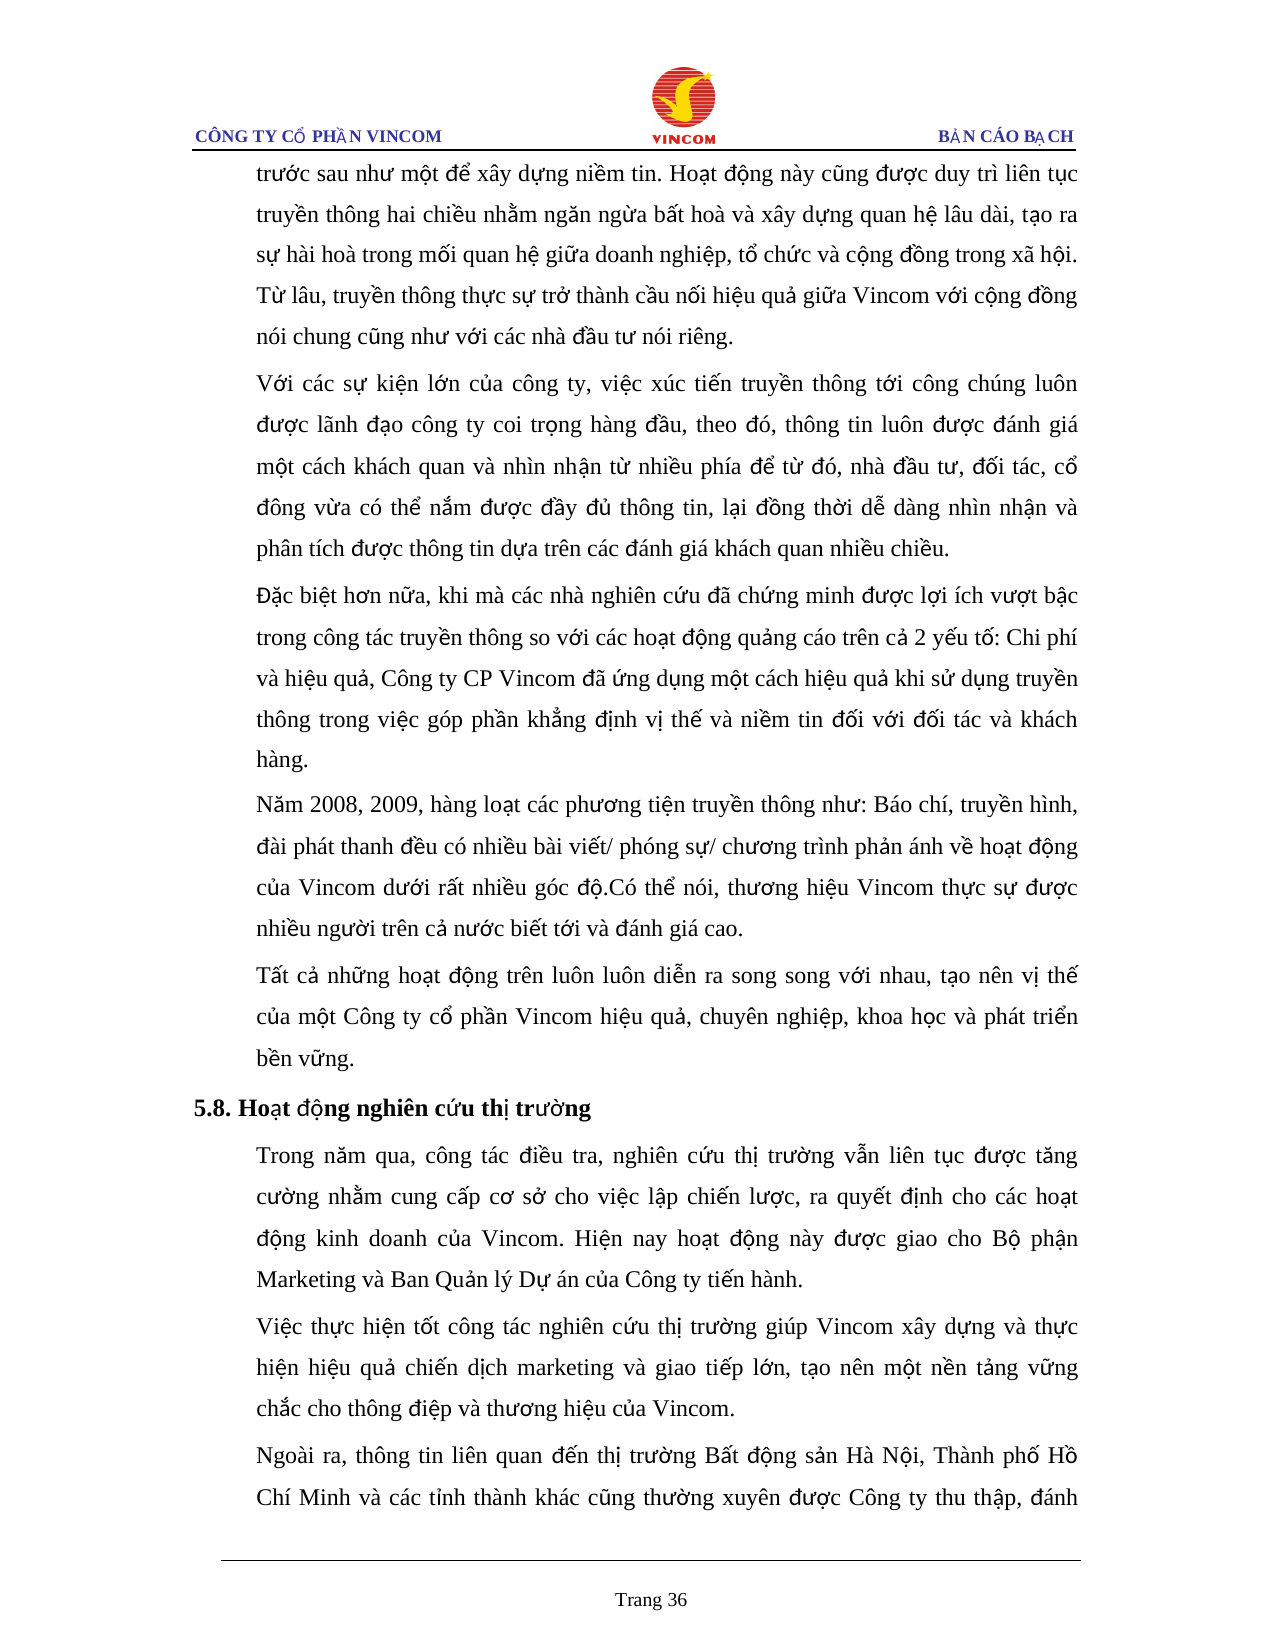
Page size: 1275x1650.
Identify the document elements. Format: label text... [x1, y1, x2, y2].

text Tất cả những hoạt động trên luôn luôn diễn ra song song với nhau, tạo nên vị thế của một Công ty cổ phần Vincom hiệu quả, chuyên nghiệp, khoa học và phát triển bền vững. [256, 960, 1078, 1072]
text Đặc biệt hơn nữa, khi mà các nhà nghiên cứu đã chứng minh được lợi ích vượt bậc trong công tác truyền thông so với các hoạt động quảng cáo trên cả 2 yếu tố: Chi phí và hiệu quả, Công ty CP Vincom đã ứng dụng một cách hiệu quả khi sử dụng truyền thông trong việc góp phần khẳng định vị thế và niềm tin đối với đối tác và khách hàng. [256, 580, 1078, 772]
text Trong năm qua, công tác điều tra, nghiên cứu thị trường vẫn liên tục được tăng cường nhằm cung cấp cơ sở cho việc lập chiến lược, ra quyết định cho các hoạt động kinh doanh của Vincom. Hiện nay hoạt động này được giao cho Bộ phận Marketing và Ban Quản lý Dự án của Công ty tiến hành. [256, 1140, 1078, 1293]
text Việc thực hiện tốt công tác nghiên cứu thị trường giúp Vincom xây dựng và thực hiện hiệu quả chiến dịch marketing và giao tiếp lớn, tạo nên một nền tảng vững chắc cho thông điệp và thương hiệu của Vincom. [256, 1311, 1078, 1423]
text Năm 2008, 2009, hàng loạt các phương tiện truyền thông như: Báo chí, truyền hình, đài phát thanh đều có nhiều bài viết/ phóng sự/ chương trình phản ánh về hoạt động của Vincom dưới rất nhiều góc độ.Có thể nói, thương hiệu Vincom thực sự được nhiều người trên cả nước biết tới và đánh giá cao. [256, 789, 1078, 942]
text Với các sự kiện lớn của công ty, việc xúc tiến truyền thông tới công chúng luôn được lãnh đạo công ty coi trọng hàng đầu, theo đó, thông tin luôn được đánh giá một cách khách quan và nhìn nhận từ nhiều phía để từ đó, nhà đầu tư, đối tác, cổ đông vừa có thể nắm được đầy đủ thông tin, lại đồng thời dễ dàng nhìn nhận và phân tích được thông tin dựa trên các đánh giá khách quan nhiều chiều. [256, 368, 1078, 563]
picture [652, 67, 715, 144]
subtitle 5.8. Hoạt động nghiên cứu thị trường [193, 1092, 1121, 1123]
